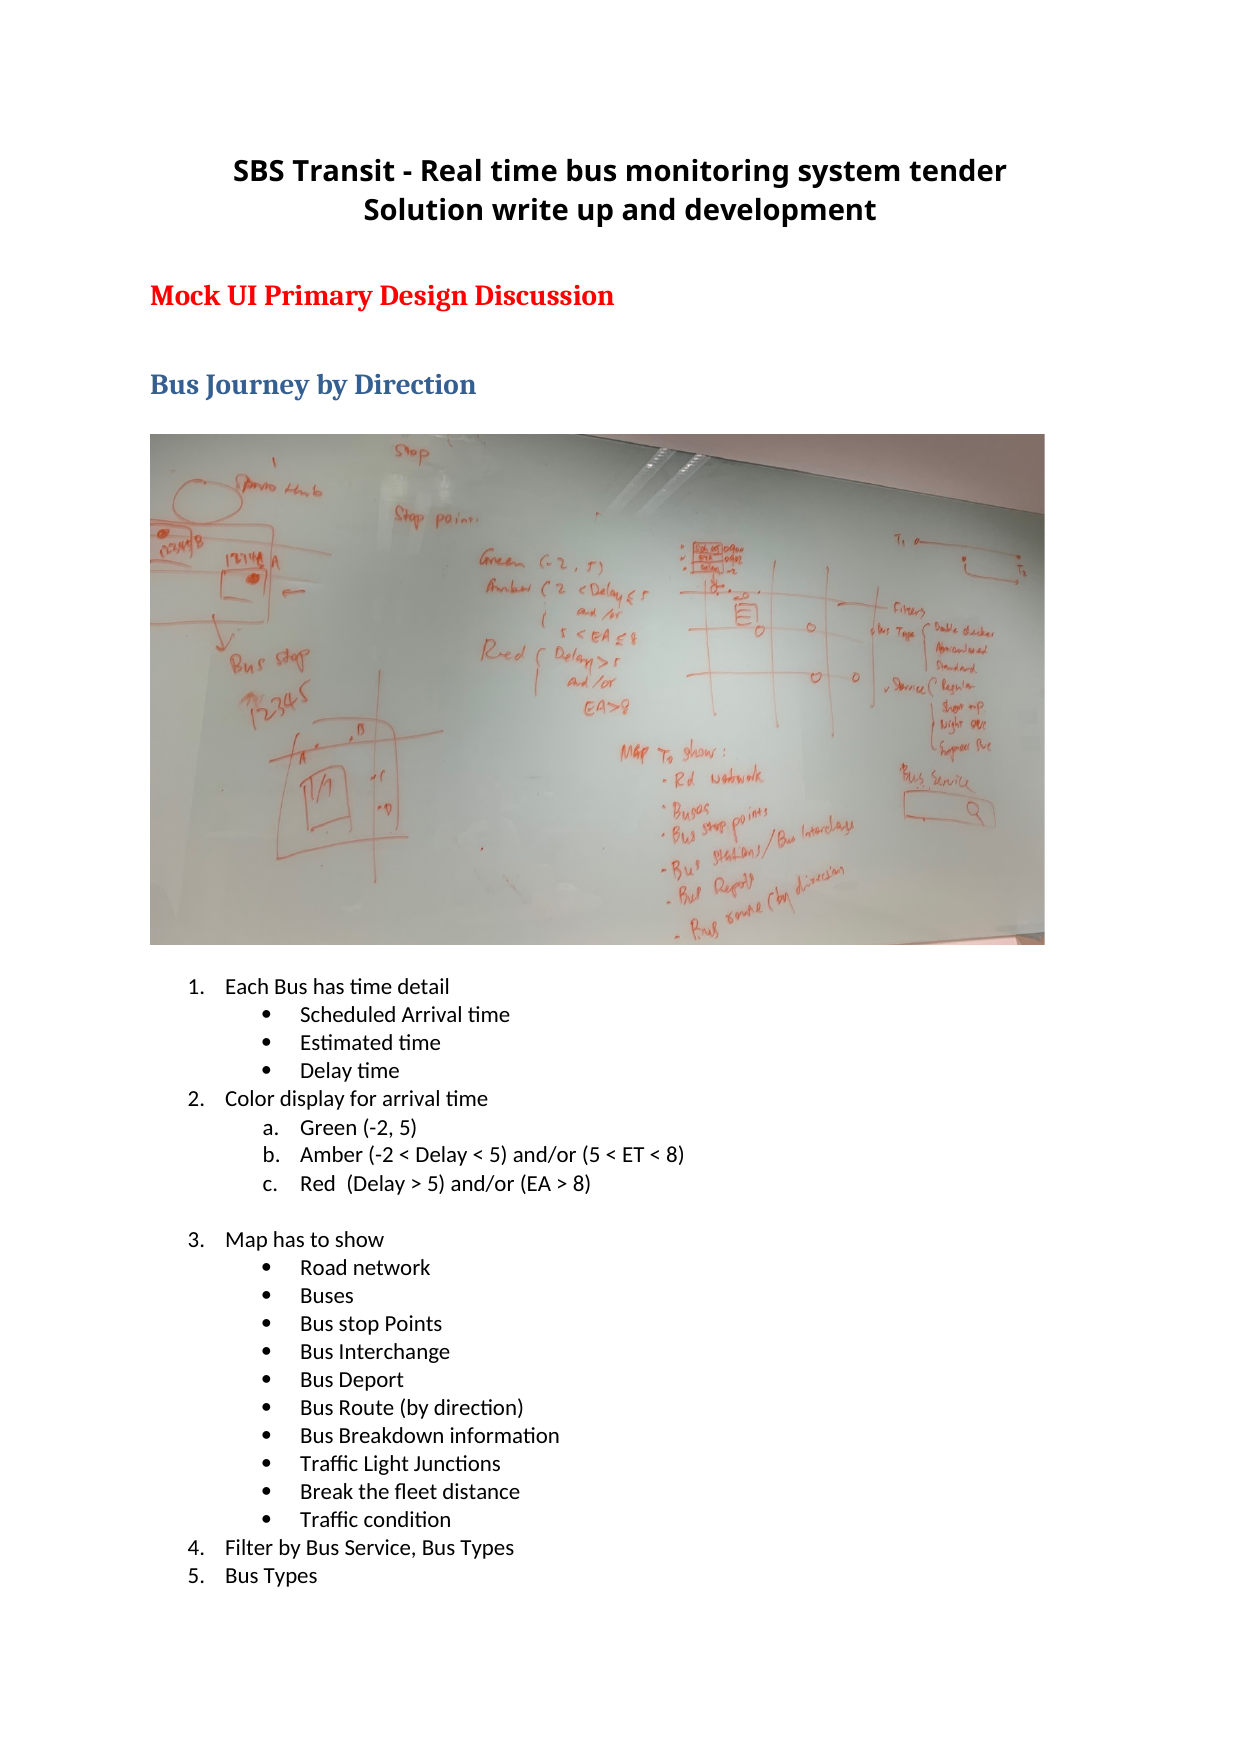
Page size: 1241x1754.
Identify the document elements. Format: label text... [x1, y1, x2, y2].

subtitle Mock UI Primary Design Discussion [150, 279, 1090, 313]
list Bus Breakdown information [262, 1421, 1090, 1449]
list Map has to show [187, 1225, 1090, 1253]
list Bus Deport [262, 1365, 1090, 1393]
list Bus stop Points [262, 1309, 1090, 1337]
list Break the fleet distance [262, 1477, 1090, 1505]
list Scheduled Arrival time [262, 1001, 1090, 1028]
text Solution write up and development [150, 190, 1090, 229]
list Road network [262, 1253, 1090, 1281]
list Bus Route (by direction) [262, 1393, 1090, 1421]
list Traffic condition [262, 1505, 1090, 1533]
list Buses [262, 1281, 1090, 1309]
list Traffic Light Junctions [262, 1449, 1090, 1477]
list Bus Types [187, 1561, 1090, 1589]
list Red (Delay > 5) and/or (EA > 8) [262, 1169, 1090, 1197]
picture [150, 434, 1045, 945]
list Each Bus has time detail [187, 972, 1090, 1001]
list Delay time [262, 1057, 1090, 1084]
list Color display for arrival time [187, 1084, 1090, 1113]
list Filter by Bus Service, Bus Types [187, 1533, 1090, 1561]
list Bus Interchange [262, 1337, 1090, 1365]
list Estimated time [262, 1028, 1090, 1057]
list Amber (-2 < Delay < 5) and/or (5 < ET < 8) [262, 1141, 1090, 1169]
text SBS Transit - Real time bus monitoring system tender [150, 150, 1090, 190]
list Green (-2, 5) [262, 1113, 1090, 1141]
subtitle Bus Journey by Direction [150, 368, 1090, 401]
